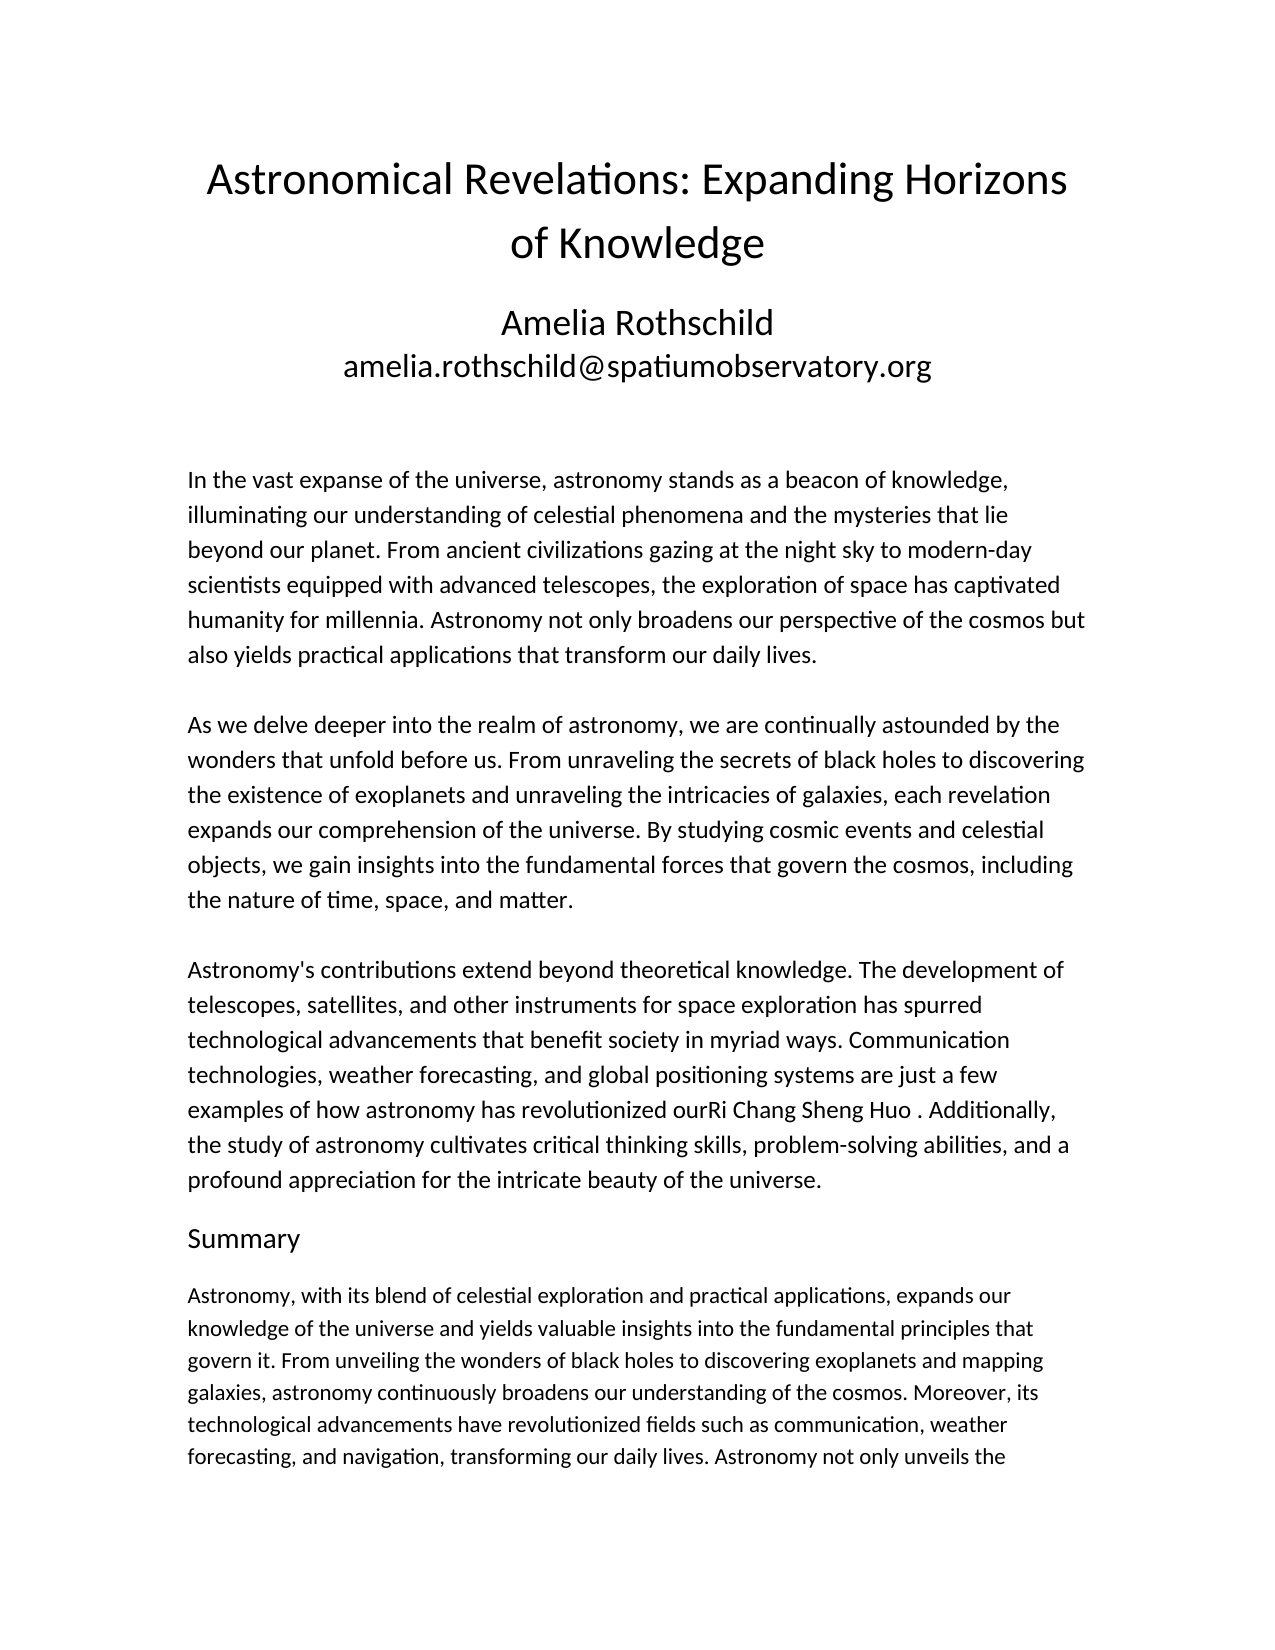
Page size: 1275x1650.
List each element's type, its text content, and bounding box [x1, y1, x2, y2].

text Summary [187, 1220, 1087, 1255]
text In the vast expanse of the universe, astronomy stands as a beacon of knowledge, illuminating our understanding of celestial phenomena and the mysteries that lie beyond our planet. From ancient civilizations gazing at the night sky to modern-day scientists equipped with advanced telescopes, the exploration of space has captivated humanity for millennia. Astronomy not only broadens our perspective of the cosmos but also yields practical applications that transform our daily lives. As we delve deeper into the realm of astronomy, we are continually astounded by the wonders that unfold before us. From unraveling the secrets of black holes to discovering the existence of exoplanets and unraveling the intricacies of galaxies, each revelation expands our comprehension of the universe. By studying cosmic events and celestial objects, we gain insights into the fundamental forces that govern the cosmos, including the nature of time, space, and matter. Astronomy's contributions extend beyond theoretical knowledge. The development of telescopes, satellites, and other instruments for space exploration has spurred technological advancements that benefit society in myriad ways. Communication technologies, weather forecasting, and global positioning systems are just a few examples of how astronomy has revolutionized ourRi Chang Sheng Huo . Additionally, the study of astronomy cultivates critical thinking skills, problem-solving abilities, and a profound appreciation for the intricate beauty of the universe. [187, 464, 1087, 1194]
text Amelia Rothschild [187, 299, 1087, 345]
text amelia.rothschild@spatiumobservatory.org [187, 345, 1087, 386]
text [187, 1281, 1087, 1470]
text Astronomical Revelations: Expanding Horizons of Knowledge [187, 150, 1087, 270]
